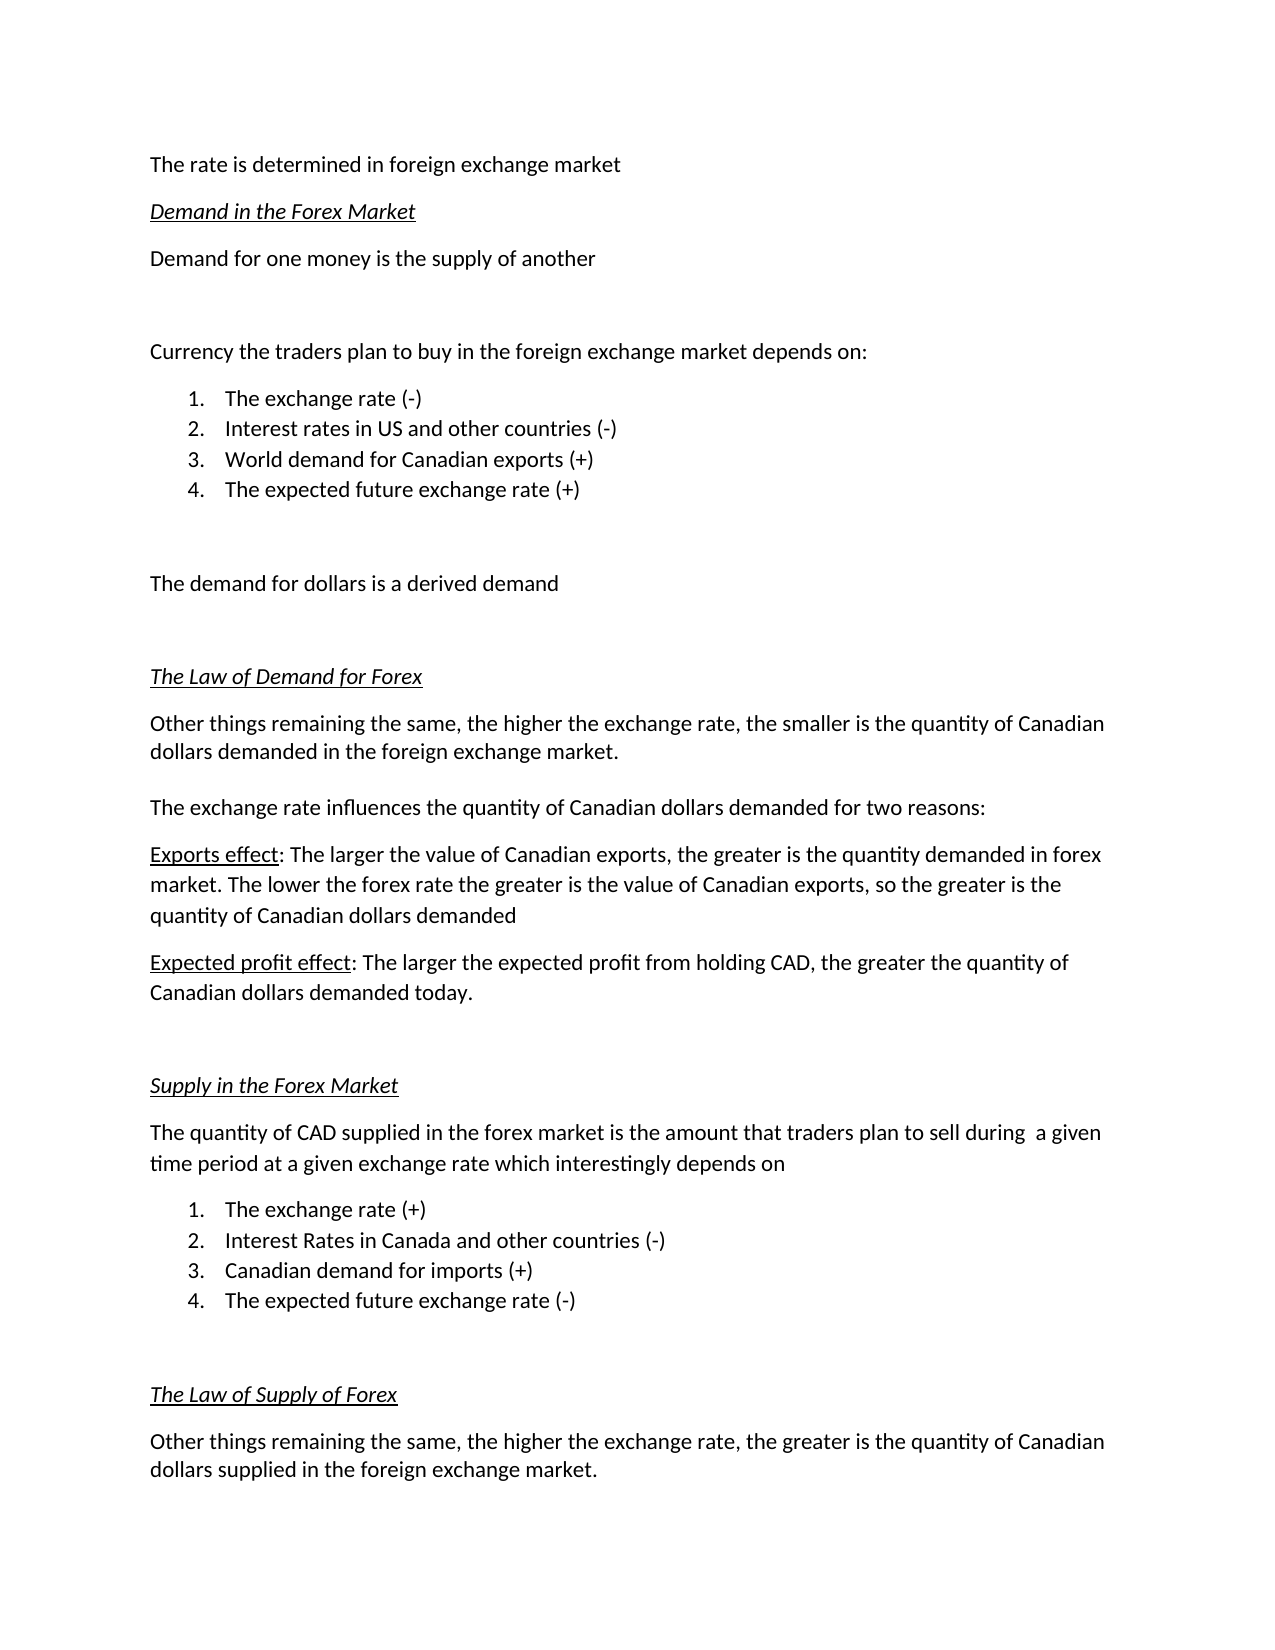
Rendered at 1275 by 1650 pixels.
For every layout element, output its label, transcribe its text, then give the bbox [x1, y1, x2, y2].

list Interest Rates in Canada and other countries (-) [187, 1226, 1125, 1254]
text Currency the traders plan to buy in the foreign exchange market depends on: [150, 337, 1125, 366]
text Demand for one money is the supply of another [150, 244, 1125, 272]
text The rate is determined in foreign exchange market [150, 150, 1125, 178]
list The exchange rate (-) [187, 384, 1125, 412]
text The Law of Supply of Forex [150, 1380, 1125, 1408]
list The expected future exchange rate (+) [187, 475, 1125, 503]
list Interest rates in US and other countries (-) [187, 414, 1125, 443]
text The demand for dollars is a derived demand [150, 569, 1125, 597]
list World demand for Canadian exports (+) [187, 445, 1125, 473]
text The exchange rate influences the quantity of Canadian dollars demanded for two reasons: [150, 793, 1125, 821]
list The expected future exchange rate (-) [187, 1286, 1125, 1314]
text Exports effect: The larger the value of Canadian exports, the greater is the quantity demanded in forex market. The lower the forex rate the greater is the value of Canadian exports, so the greater is the quantity of Canadian dollars demanded [150, 840, 1125, 929]
list The exchange rate (+) [187, 1196, 1125, 1223]
text Expected profit effect: The larger the expected profit from holding CAD, the greater the quantity of Canadian dollars demanded today. [150, 948, 1125, 1006]
text Supply in the Forex Market [150, 1072, 1125, 1099]
text Other things remaining the same, the higher the exchange rate, the smaller is the quantity of Canadian dollars demanded in the foreign exchange market. [150, 709, 1125, 765]
text The quantity of CAD supplied in the forex market is the amount that traders plan to sell during a given time period at a given exchange rate which interestingly depends on [150, 1118, 1125, 1177]
text The Law of Demand for Forex [150, 662, 1125, 691]
list Canadian demand for imports (+) [187, 1256, 1125, 1284]
text Other things remaining the same, the higher the exchange rate, the greater is the quantity of Canadian dollars supplied in the foreign exchange market. [150, 1427, 1125, 1483]
text Demand in the Forex Market [150, 197, 1125, 225]
